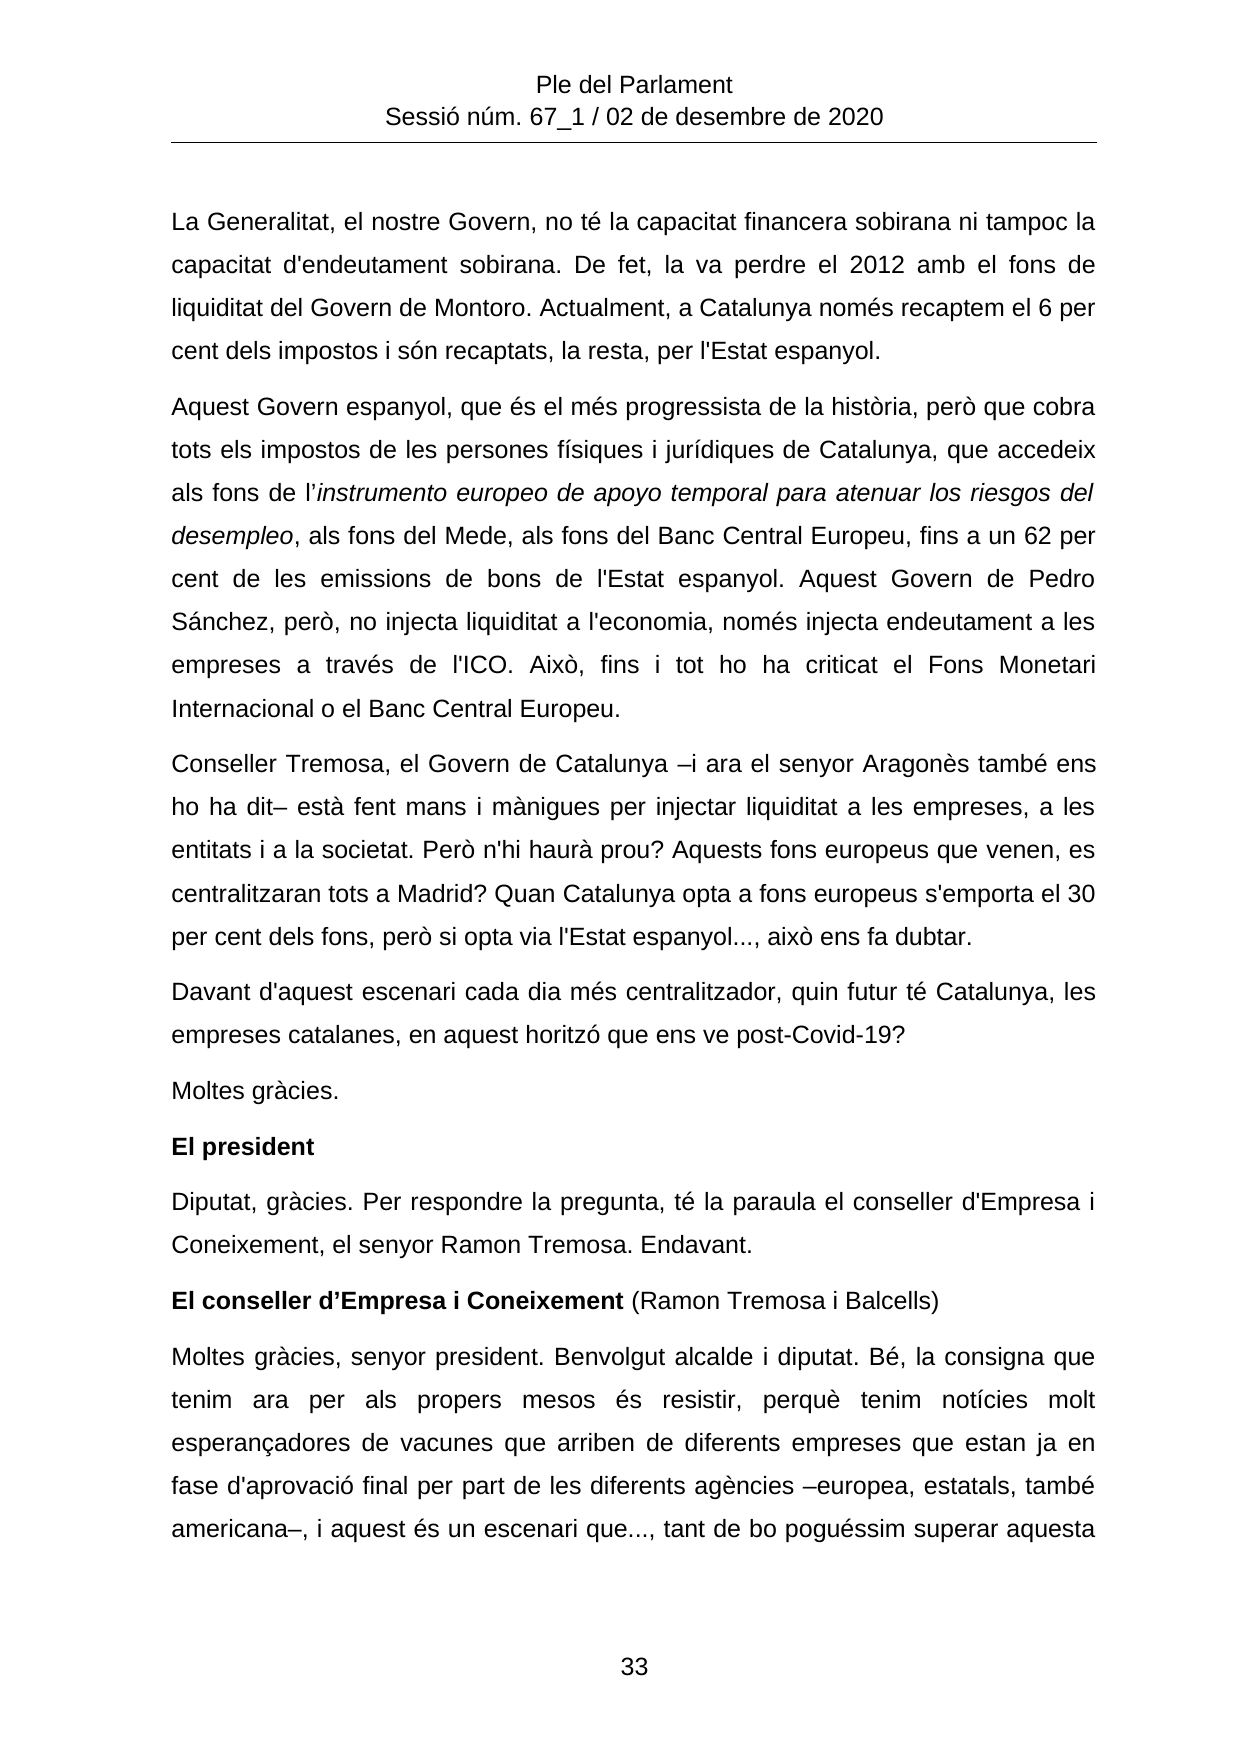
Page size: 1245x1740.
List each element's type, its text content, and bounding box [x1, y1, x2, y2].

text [171, 1342, 1097, 1543]
text Conseller Tremosa, el Govern de Catalunya –i ara el senyor Aragonès també ens ho ha dit– està fent mans i mànigues per injectar liquiditat a les empreses, a les entitats i a la societat. Però n'hi haurà prou? Aquests fons europeus que venen, es centralitzaran tots a Madrid? Quan Catalunya opta a fons europeus s'emporta el 30 per cent dels fons, però si opta via l'Estat espanyol..., això ens fa dubtar. [171, 749, 1097, 951]
text El conseller d’Empresa i Coneixement (Ramon Tremosa i Balcells) [171, 1286, 1097, 1315]
text Aquest Govern espanyol, que és el més progressista de la història, però que cobra tots els impostos de les persones físiques i jurídiques de Catalunya, que accedeix als fons de l’instrumento europeo de apoyo temporal para atenuar los riesgos del desempleo, als fons del Mede, als fons del Banc Central Europeu, fins a un 62 per cent de les emissions de bons de l'Estat espanyol. Aquest Govern de Pedro Sánchez, però, no injecta liquiditat a l'economia, només injecta endeutament a les empreses a través de l'ICO. Això, fins i tot ho ha criticat el Fons Monetari Internacional o el Banc Central Europeu. [171, 392, 1097, 722]
text Davant d'aquest escenari cada dia més centralitzador, quin futur té Catalunya, les empreses catalanes, en aquest horitzó que ens ve post-Covid-19? [171, 977, 1097, 1049]
text Diputat, gràcies. Per respondre la pregunta, té la paraula el conseller d'Empresa i Coneixement, el senyor Ramon Tremosa. Endavant. [171, 1187, 1097, 1259]
text El president [171, 1132, 1097, 1161]
text La Generalitat, el nostre Govern, no té la capacitat financera sobirana ni tampoc la capacitat d'endeutament sobirana. De fet, la va perdre el 2012 amb el fons de liquiditat del Govern de Montoro. Actualment, a Catalunya només recaptem el 6 per cent dels impostos i són recaptats, la resta, per l'Estat espanyol. [171, 207, 1097, 365]
text Moltes gràcies. [171, 1076, 1097, 1105]
